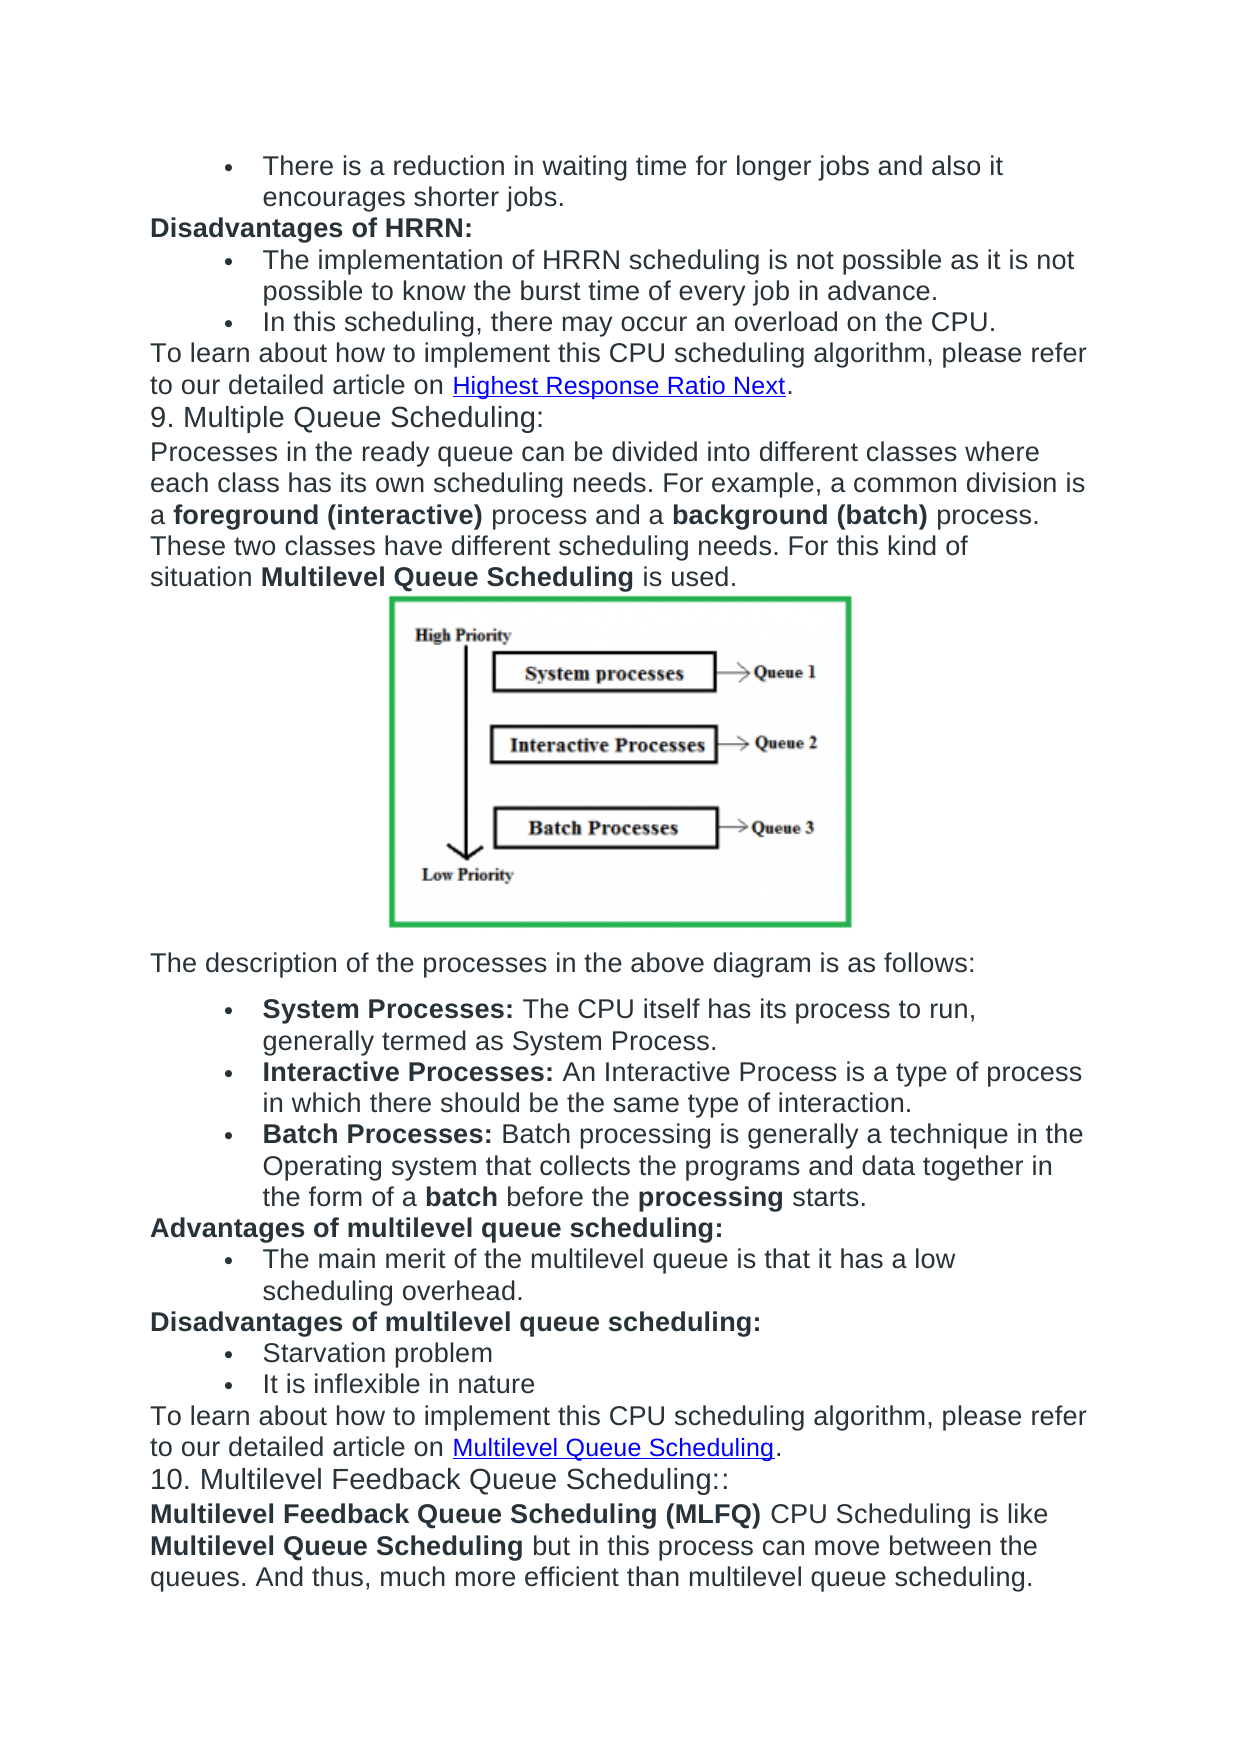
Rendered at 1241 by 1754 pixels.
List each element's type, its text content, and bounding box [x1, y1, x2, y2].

text Disadvantages of HRRN: [150, 212, 1090, 244]
list The main merit of the multilevel queue is that it has a low scheduling overhead. [225, 1243, 1090, 1306]
list It is inflexible in nature [225, 1368, 1090, 1400]
list The implementation of HRRN scheduling is not possible as it is not possible to know the burst time of every job in advance. [225, 244, 1090, 306]
text Disadvantages of multilevel queue scheduling: [150, 1306, 1090, 1337]
text To learn about how to implement this CPU scheduling algorithm, please refer to our detailed article on Highest Response Ratio Next. [150, 337, 1090, 400]
picture [385, 592, 855, 931]
list There is a reduction in waiting time for longer jobs and also it encourages shorter jobs. [225, 150, 1090, 212]
list Interactive Processes: An Interactive Process is a type of process in which there should be the same type of interaction. [225, 1056, 1090, 1118]
subtitle 9. Multiple Queue Scheduling: [150, 400, 1090, 433]
text Multilevel Feedback Queue Scheduling (MLFQ) CPU Scheduling is like Multilevel Queue Scheduling but in this process can move between the queues. And thus, much more efficient than multilevel queue scheduling. [150, 1498, 1090, 1592]
text Advantages of multilevel queue scheduling: [150, 1212, 1090, 1243]
text The description of the processes in the above diagram is as follows: [150, 947, 1090, 978]
list System Processes: The CPU itself has its process to run, generally termed as System Process. [225, 993, 1090, 1056]
list Starvation problem [225, 1337, 1090, 1368]
text To learn about how to implement this CPU scheduling algorithm, please refer to our detailed article on Multilevel Queue Scheduling. [150, 1400, 1090, 1462]
list Batch Processes: Batch processing is generally a technique in the Operating system that collects the programs and data together in the form of a batch before the processing starts. [225, 1118, 1090, 1212]
text Processes in the ready queue can be divided into different classes where each class has its own scheduling needs. For example, a common division is a foreground (interactive) process and a background (batch) process. These two classes have different scheduling needs. For this kind of situation Multilevel Queue Scheduling is used. [150, 436, 1090, 592]
list In this scheduling, there may occur an overload on the CPU. [225, 306, 1090, 337]
subtitle 10. Multilevel Feedback Queue Scheduling:: [150, 1462, 1090, 1496]
